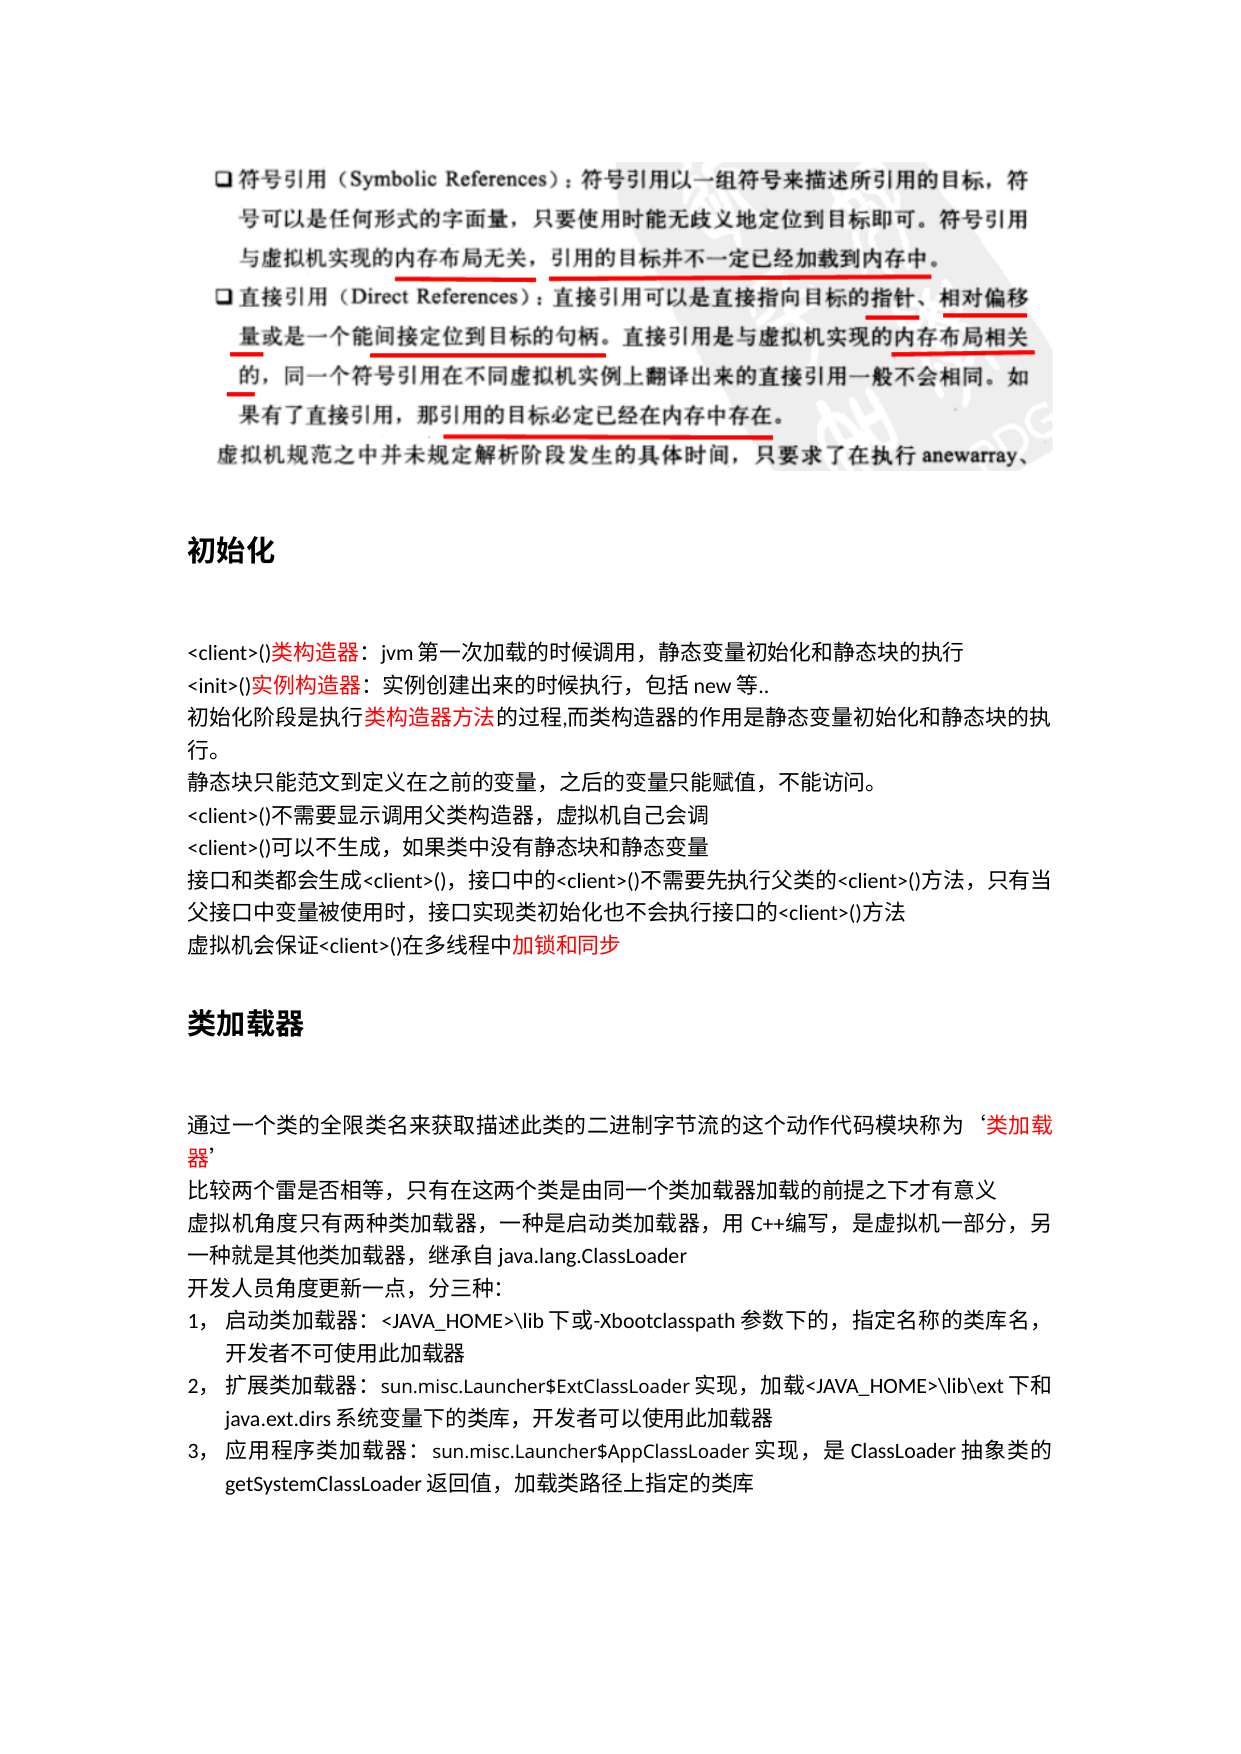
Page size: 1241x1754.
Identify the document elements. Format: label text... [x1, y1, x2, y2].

text 开发人员角度更新一点，分三种： [187, 1271, 1053, 1303]
text 通过一个类的全限类名来获取描述此类的二进制字节流的这个动作代码模块称为‘类加载器’ [187, 1108, 1053, 1173]
subtitle 初始化 [187, 516, 1053, 581]
text <init>()实例构造器：实例创建出来的时候执行，包括new 等.. [187, 667, 1053, 700]
text 静态块只能范文到定义在之前的变量，之后的变量只能赋值，不能访问。 [187, 765, 1053, 797]
text <client>()可以不生成，如果类中没有静态块和静态变量 [187, 830, 1053, 862]
text 接口和类都会生成<client>()，接口中的<client>()不需要先执行父类的<client>()方法，只有当父接口中变量被使用时，接口实现类初始化也不会执行接口的<client>()方法 [187, 862, 1053, 927]
list 扩展类加载器：sun.misc.Launcher$ExtClassLoader实现，加载<JAVA_HOME>\lib\ext下和java.ext.dirs系统变量下的类库，开发者可以使用此加载器 [187, 1368, 1053, 1433]
text 虚拟机角度只有两种类加载器，一种是启动类加载器，用C++编写，是虚拟机一部分，另一种就是其他类加载器，继承自java.lang.ClassLoader [187, 1206, 1053, 1271]
list 应用程序类加载器：sun.misc.Launcher$AppClassLoader实现，是ClassLoader抽象类的getSystemClassLoader返回值，加载类路径上指定的类库 [187, 1433, 1053, 1498]
picture [187, 162, 1053, 471]
text <client>()不需要显示调用父类构造器，虚拟机自己会调 [187, 797, 1053, 830]
text 比较两个雷是否相等，只有在这两个类是由同一个类加载器加载的前提之下才有意义 [187, 1173, 1053, 1206]
text 初始化阶段是执行类构造器方法的过程,而类构造器的作用是静态变量初始化和静态块的执行。 [187, 700, 1053, 765]
list 启动类加载器：<JAVA_HOME>\lib下或-Xbootclasspath参数下的，指定名称的类库名，开发者不可使用此加载器 [187, 1303, 1053, 1368]
text 虚拟机会保证<client>()在多线程中加锁和同步 [187, 927, 1053, 960]
text <client>()类构造器：jvm第一次加载的时候调用，静态变量初始化和静态块的执行 [187, 635, 1053, 667]
subtitle 类加载器 [187, 989, 1053, 1054]
